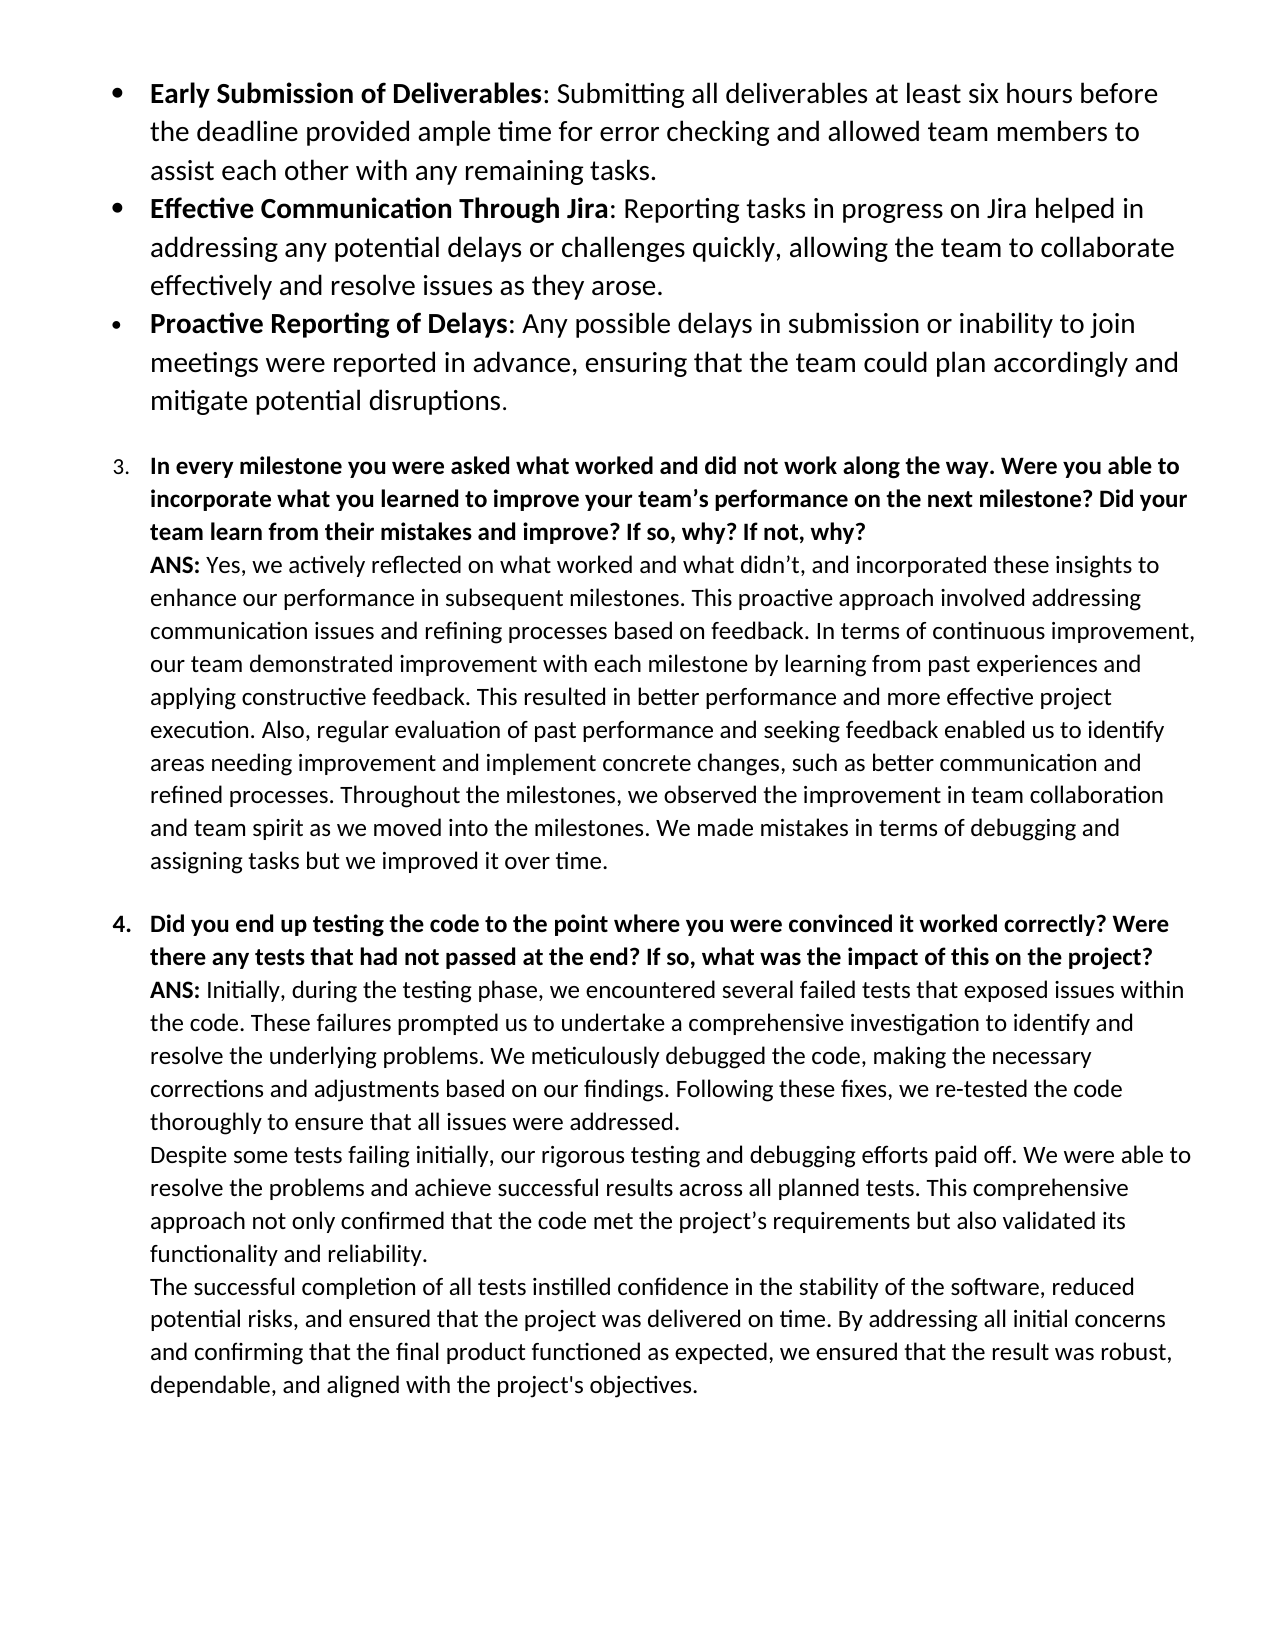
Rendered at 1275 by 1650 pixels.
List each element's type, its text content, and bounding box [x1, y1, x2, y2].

list In every milestone you were asked what worked and did not work along the way. Were you able to incorporate what you learned to improve your team’s performance on the next milestone? Did your team learn from their mistakes and improve? If so, why? If not, why? ANS: Yes, we actively reflected on what worked and what didn’t, and incorporated these insights to enhance our performance in subsequent milestones. This proactive approach involved addressing communication issues and refining processes based on feedback. In terms of continuous improvement, our team demonstrated improvement with each milestone by learning from past experiences and applying constructive feedback. This resulted in better performance and more effective project execution. Also, regular evaluation of past performance and seeking feedback enabled us to identify areas needing improvement and implement concrete changes, such as better communication and refined processes. Throughout the milestones, we observed the improvement in team collaboration and team spirit as we moved into the milestones. We made mistakes in terms of debugging and assigning tasks but we improved it over time. [112, 451, 1200, 876]
list Early Submission of Deliverables: Submitting all deliverables at least six hours before the deadline provided ample time for error checking and allowed team members to assist each other with any remaining tasks. [112, 75, 1200, 187]
list Did you end up testing the code to the point where you were convinced it worked correctly? Were there any tests that had not passed at the end? If so, what was the impact of this on the project? [112, 909, 1200, 972]
list ANS: Initially, during the testing phase, we encountered several failed tests that exposed issues within the code. These failures prompted us to undertake a comprehensive investigation to identify and resolve the underlying problems. We meticulously debugged the code, making the necessary corrections and adjustments based on our findings. Following these fixes, we re-tested the code thoroughly to ensure that all issues were addressed. [150, 974, 1200, 1137]
list The successful completion of all tests instilled confidence in the stability of the software, reduced potential risks, and ensured that the project was delivered on time. By addressing all initial concerns and confirming that the final product functioned as expected, we ensured that the result was robust, dependable, and aligned with the project's objectives. [150, 1271, 1200, 1400]
list Effective Communication Through Jira: Reporting tasks in progress on Jira helped in addressing any potential delays or challenges quickly, allowing the team to collaborate effectively and resolve issues as they arose. [112, 190, 1200, 303]
list Proactive Reporting of Delays: Any possible delays in submission or inability to join meetings were reported in advance, ensuring that the team could plan accordingly and mitigate potential disruptions. [112, 306, 1200, 448]
list Despite some tests failing initially, our rigorous testing and debugging efforts paid off. We were able to resolve the problems and achieve successful results across all planned tests. This comprehensive approach not only confirmed that the code met the project’s requirements but also validated its functionality and reliability. [150, 1139, 1200, 1268]
